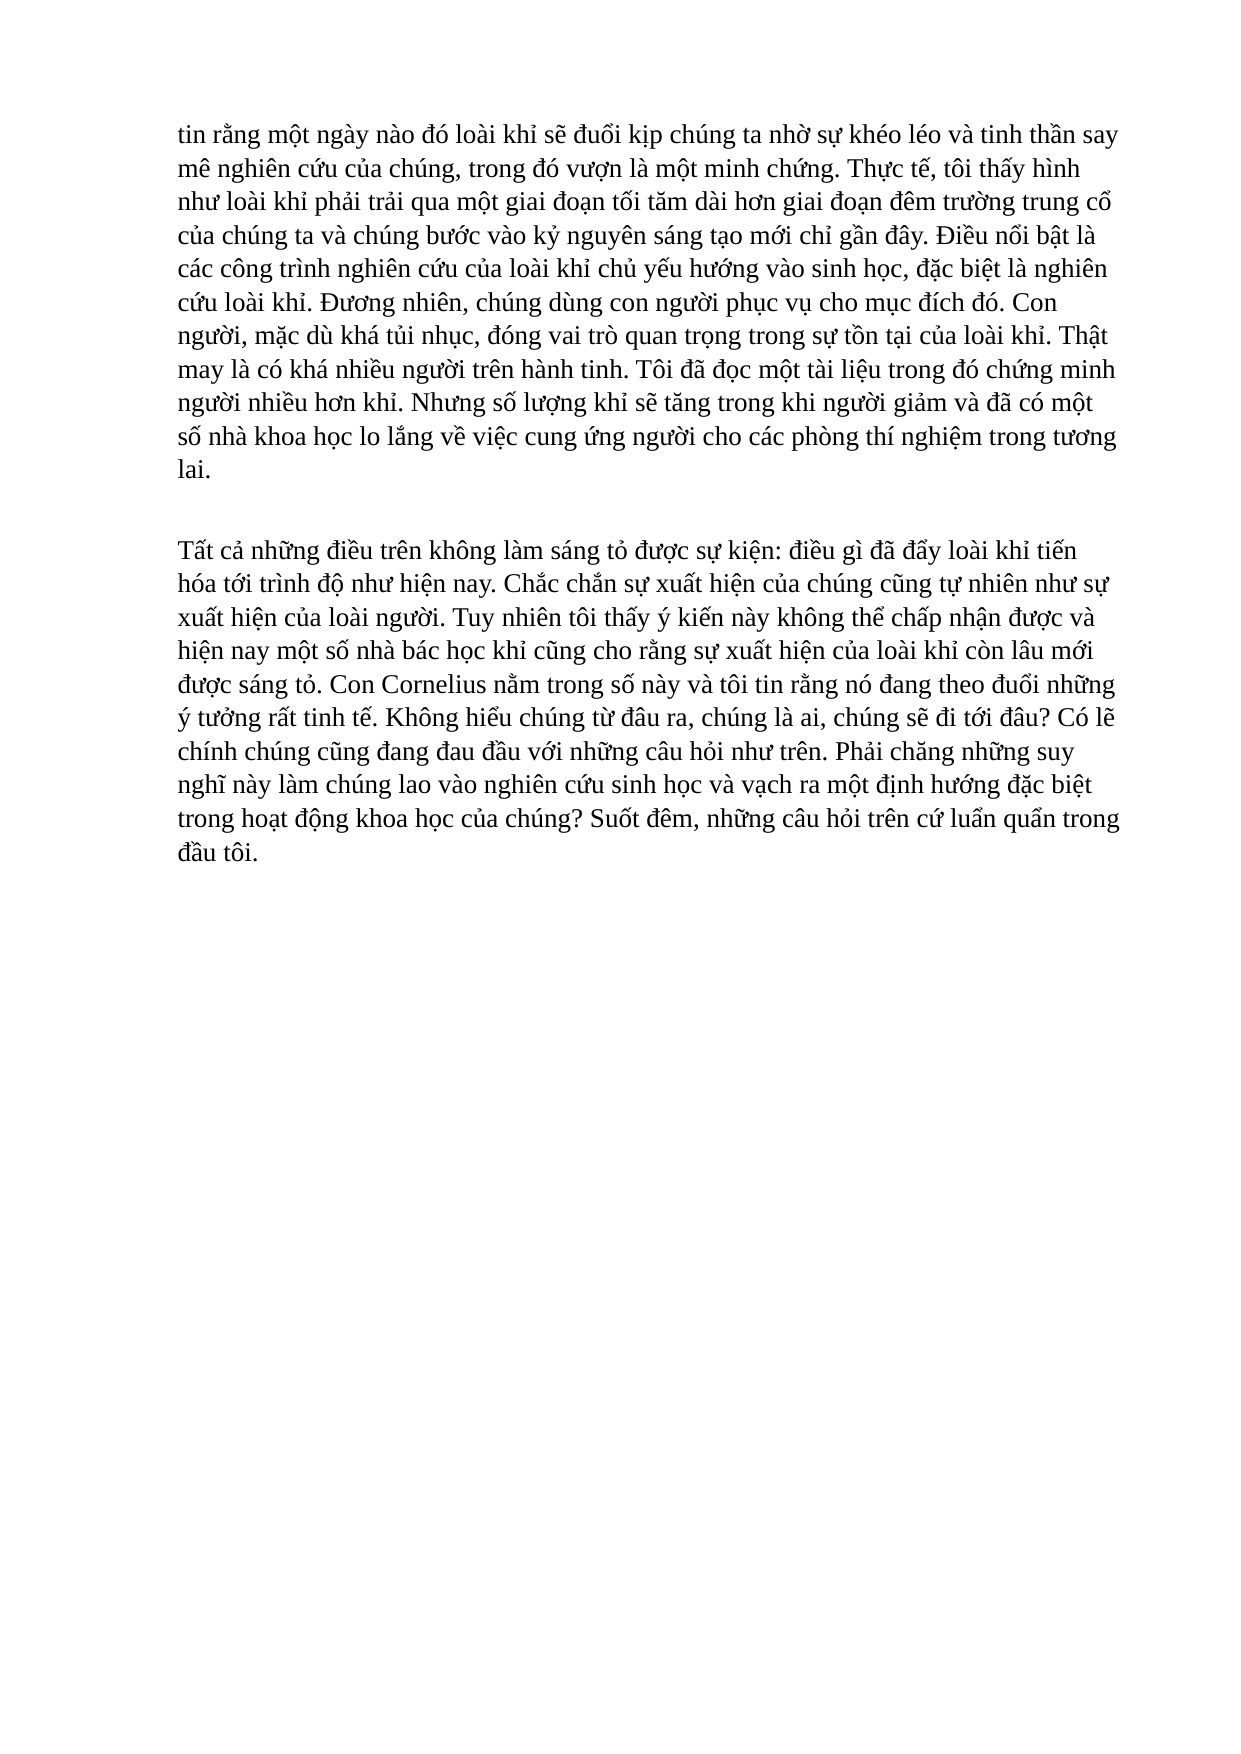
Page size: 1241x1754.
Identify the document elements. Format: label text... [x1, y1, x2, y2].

text Tất cả những điều trên không làm sáng tỏ được sự kiện: điều gì đã đẩy loài khỉ tiến hóa tới trình độ như hiện nay. Chắc chắn sự xuất hiện của chúng cũng tự nhiên như sự xuất hiện của loài người. Tuy nhiên tôi thấy ý kiến này không thể chấp nhận được và hiện nay một số nhà bác học khỉ cũng cho rằng sự xuất hiện của loài khỉ còn lâu mới được sáng tỏ. Con Cornelius nằm trong số này và tôi tin rằng nó đang theo đuổi những ý tưởng rất tinh tế. Không hiểu chúng từ đâu ra, chúng là ai, chúng sẽ đi tới đâu? Có lẽ chính chúng cũng đang đau đầu với những câu hỏi như trên. Phải chăng những suy nghĩ này làm chúng lao vào nghiên cứu sinh học và vạch ra một định hướng đặc biệt trong hoạt động khoa học của chúng? Suốt đêm, những câu hỏi trên cứ luẩn quẩn trong đầu tôi. [177, 534, 1122, 867]
